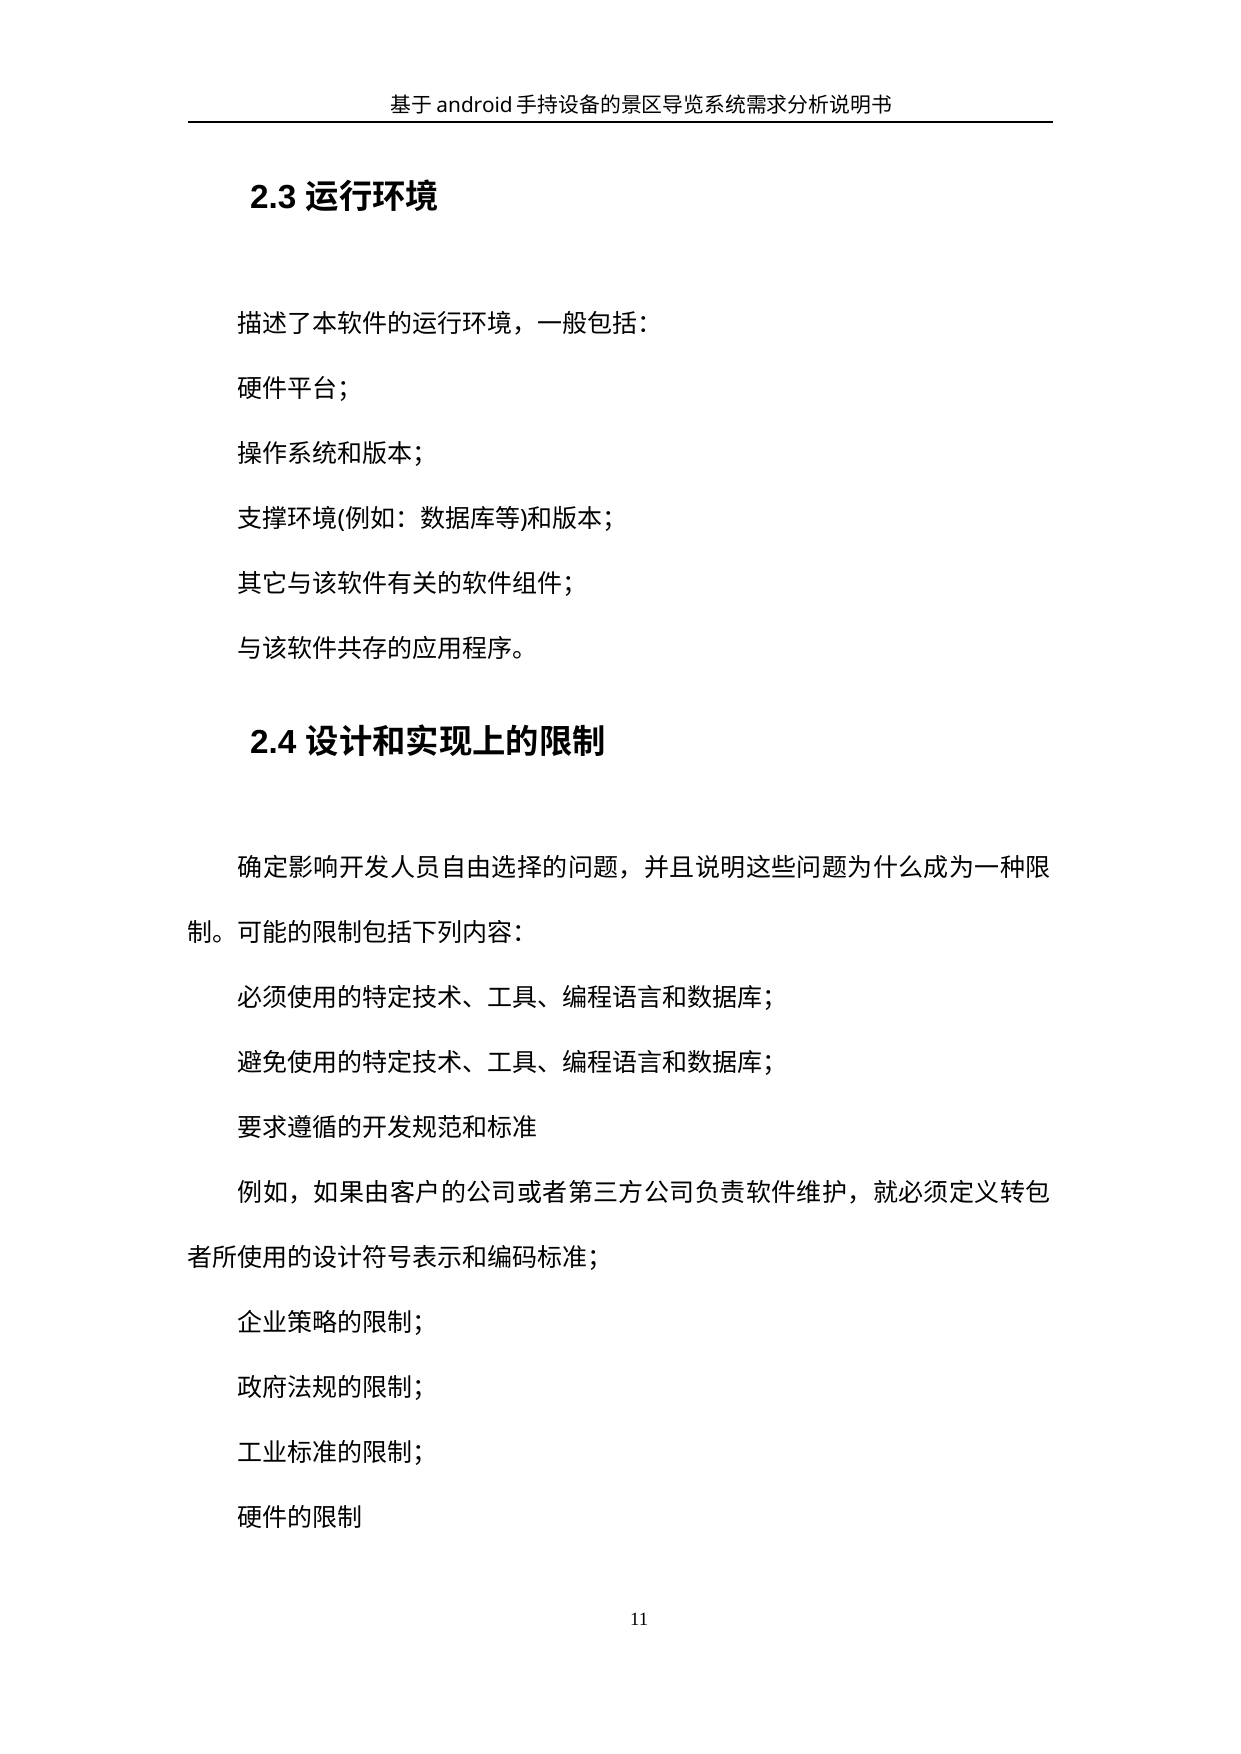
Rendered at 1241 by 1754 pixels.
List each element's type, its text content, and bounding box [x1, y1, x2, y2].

text 企业策略的限制； [187, 1288, 1053, 1353]
text 必须使用的特定技术、工具、编程语言和数据库； [187, 963, 1053, 1028]
text 描述了本软件的运行环境，一般包括： [187, 289, 1053, 354]
text 其它与该软件有关的软件组件； [187, 549, 1053, 614]
text 硬件平台； [187, 354, 1053, 419]
subtitle 设计和实现上的限制 [206, 706, 1053, 771]
text 硬件的限制 [187, 1483, 1053, 1548]
text 操作系统和版本； [187, 419, 1053, 484]
text 例如，如果由客户的公司或者第三方公司负责软件维护，就必须定义转包者所使用的设计符号表示和编码标准； [187, 1158, 1053, 1288]
text 支撑环境(例如：数据库等)和版本； [187, 484, 1053, 549]
text 工业标准的限制； [187, 1418, 1053, 1483]
text 政府法规的限制； [187, 1353, 1053, 1418]
subtitle 运行环境 [206, 162, 1053, 227]
text 与该软件共存的应用程序。 [187, 614, 1053, 679]
text 避免使用的特定技术、工具、编程语言和数据库； [187, 1028, 1053, 1093]
text 要求遵循的开发规范和标准 [187, 1093, 1053, 1158]
text 确定影响开发人员自由选择的问题，并且说明这些问题为什么成为一种限制。可能的限制包括下列内容： [187, 833, 1053, 963]
